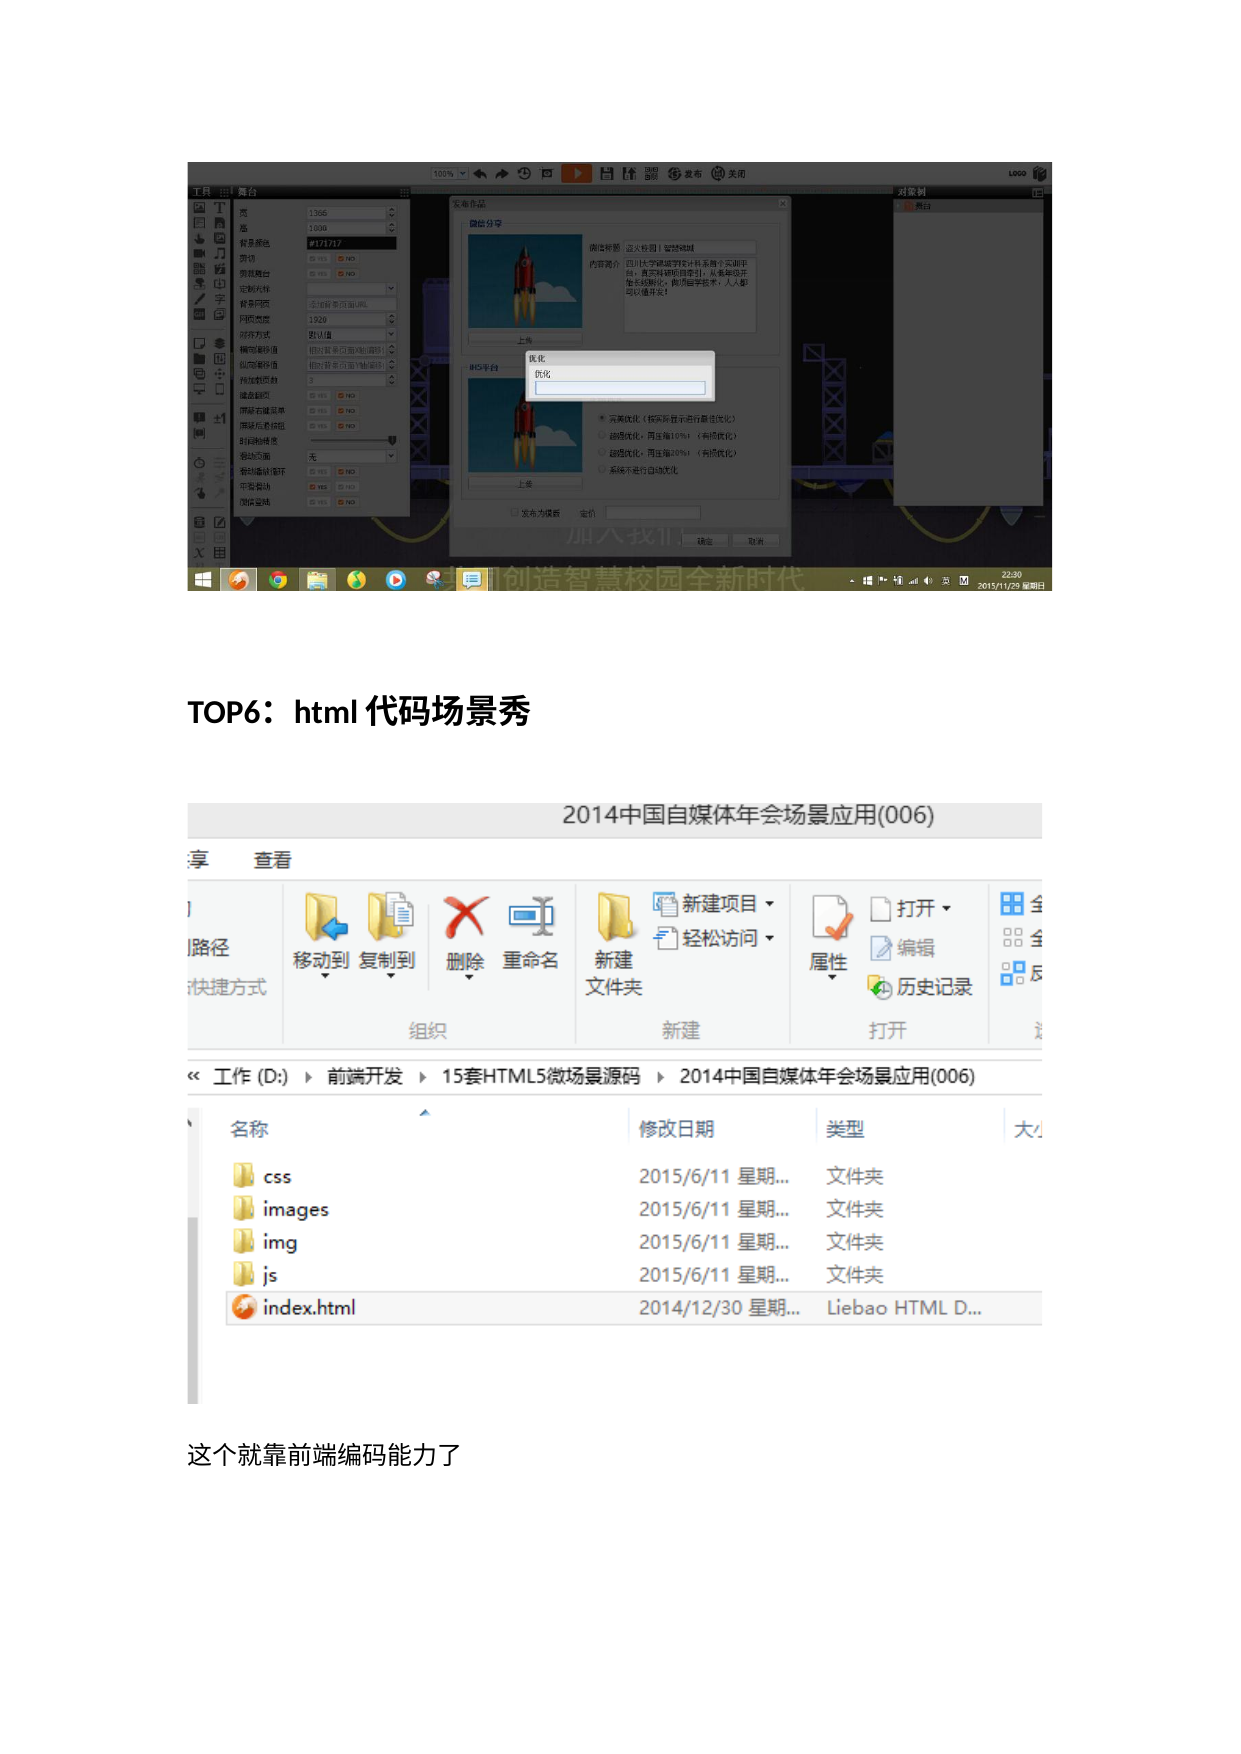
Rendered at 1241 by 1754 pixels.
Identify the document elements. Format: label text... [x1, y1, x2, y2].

subtitle TOP6：html代码场景秀 [187, 677, 1053, 742]
picture [187, 162, 1053, 591]
text 这个就靠前端编码能力了 [187, 1421, 1053, 1486]
picture [187, 803, 1043, 1404]
